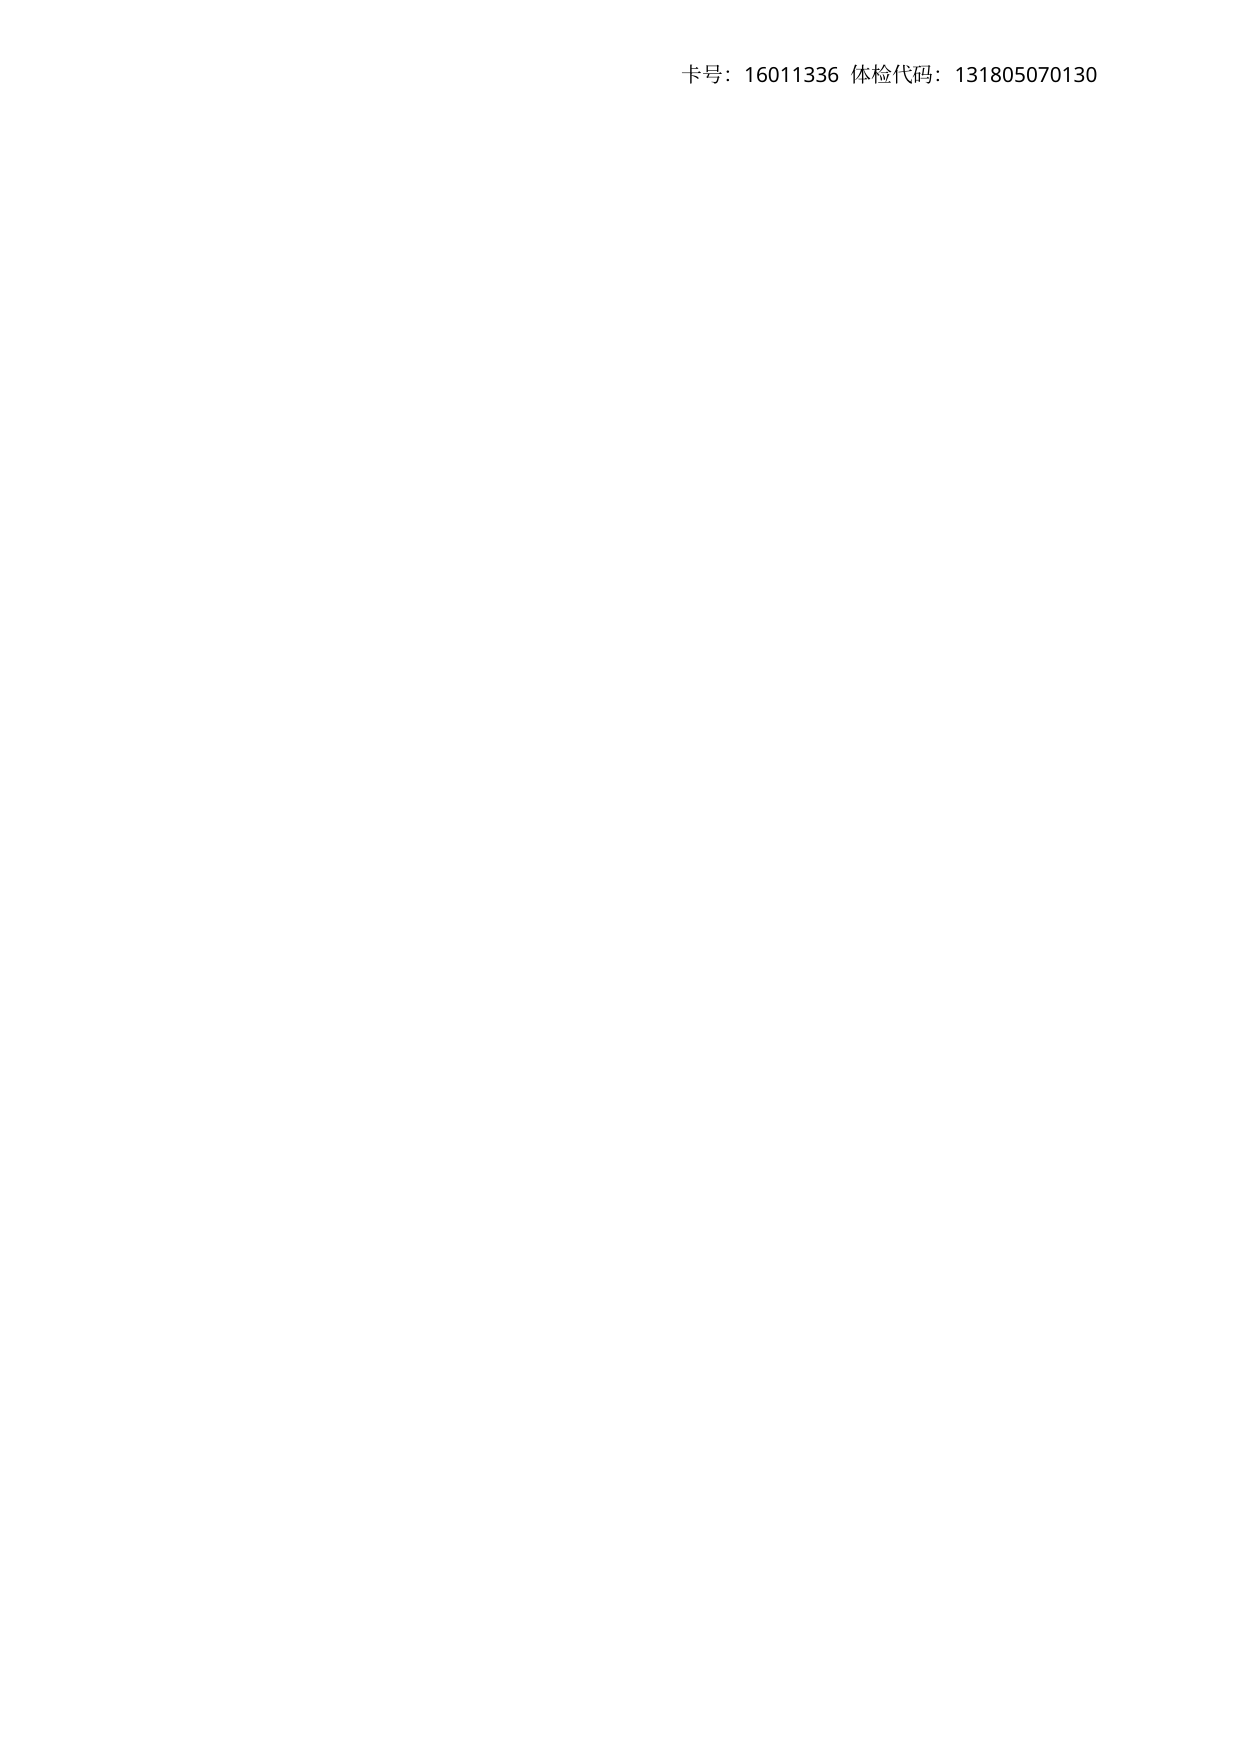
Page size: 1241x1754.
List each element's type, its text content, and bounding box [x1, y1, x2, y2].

text 卡号：16011336 体检代码：131805070130 [681, 66, 1152, 87]
